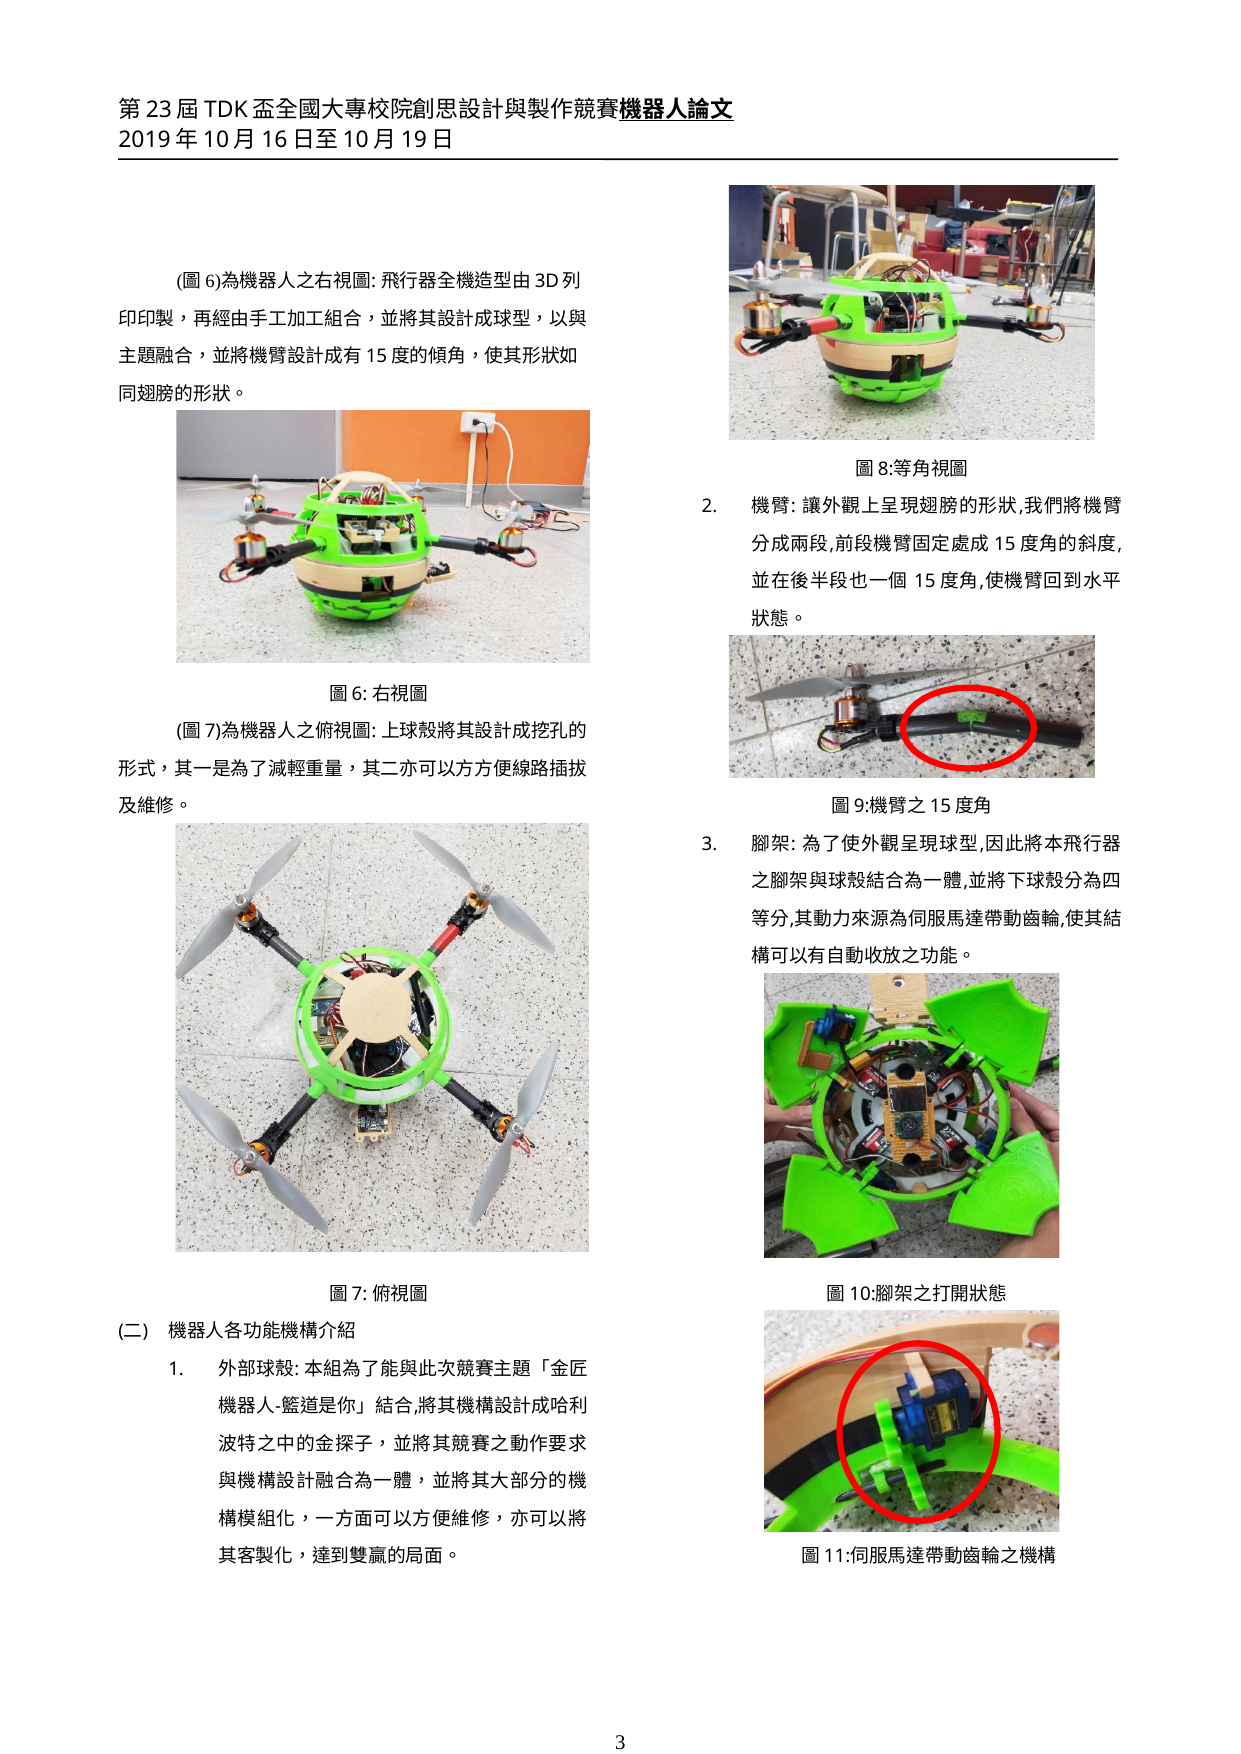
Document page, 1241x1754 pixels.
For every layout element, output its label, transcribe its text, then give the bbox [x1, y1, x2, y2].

picture [764, 973, 1060, 1258]
text 圖8:等角視圖 [651, 448, 1122, 486]
text (圖7)為機器人之俯視圖: 上球殼將其設計成挖孔的形式，其一是為了減輕重量，其二亦可以方方便線路插拔及維修。 [118, 711, 589, 823]
list 腳架: 為了使外觀呈現球型,因此將本飛行器之腳架與球殼結合為一體,並將下球殼分為四等分,其動力來源為伺服馬達帶動齒輪,使其結構可以有自動收放之功能。 [701, 823, 1122, 973]
list 機器人各功能機構介紹 [118, 1311, 589, 1348]
list 外部球殼: 本組為了能與此次競賽主題「金匠機器人-籃道是你」結合,將其機構設計成哈利波特之中的金探子，並將其競賽之動作要求與機構設計融合為一體，並將其大部分的機構模組化，一方面可以方便維修，亦可以將其客製化，達到雙贏的局面。 [168, 1348, 589, 1573]
picture [764, 1310, 1060, 1532]
picture [728, 185, 1095, 440]
text 圖9:機臂之15度角 [651, 786, 1122, 823]
picture [728, 635, 1095, 778]
text 圖10:腳架之打開狀態 [651, 1273, 1122, 1311]
picture [176, 410, 590, 663]
text (圖6)為機器人之右視圖: 飛行器全機造型由3D列印印製，再經由手工加工組合，並將其設計成球型，以與主題融合，並將機臂設計成有15度的傾角，使其形狀如同翅膀的形狀。 [118, 261, 589, 411]
list 機臂: 讓外觀上呈現翅膀的形狀,我們將機臂分成兩段,前段機臂固定處成15度角的斜度,並在後半段也一個 15度角,使機臂回到水平狀態。 [701, 486, 1122, 636]
text 圖7: 俯視圖 [118, 1273, 589, 1311]
picture [175, 823, 589, 1252]
text 圖11:伺服馬達帶動齒輪之機構 [651, 1536, 1122, 1573]
text 圖6: 右視圖 [118, 673, 589, 711]
